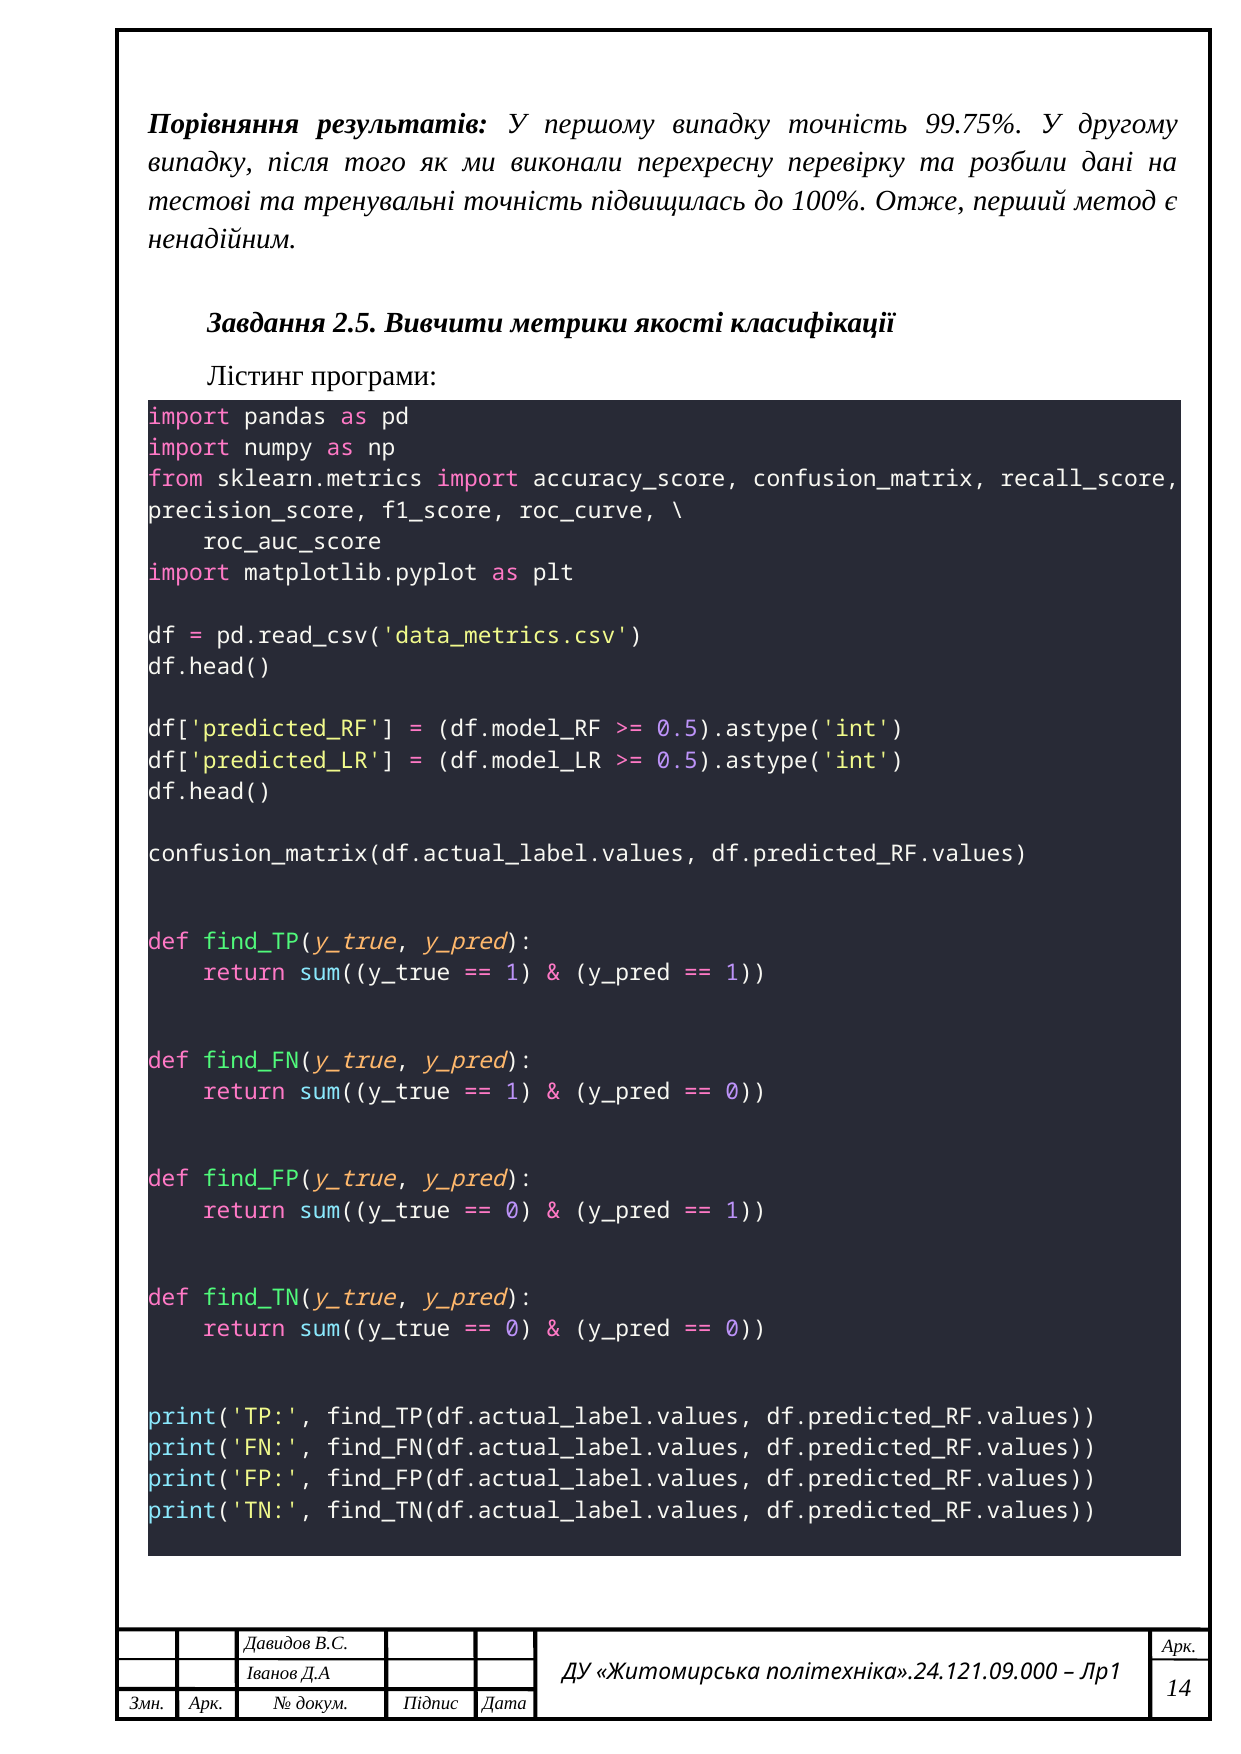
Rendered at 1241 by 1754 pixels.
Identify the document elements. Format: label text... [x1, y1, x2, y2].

text return sum((y_true == 1) & (y_pred == 0)) [148, 1075, 1181, 1106]
text def find_FP(y_true, y_pred): [148, 1162, 1181, 1193]
text df['predicted_RF'] = (df.model_RF >= 0.5).astype('int') [148, 712, 1181, 743]
text def find_TN(y_true, y_pred): [148, 1281, 1181, 1312]
text return sum((y_true == 0) & (y_pred == 1)) [148, 1193, 1181, 1225]
text Завдання 2.5. Вивчити метрики якості класифікації [148, 305, 1181, 338]
text return sum((y_true == 0) & (y_pred == 0)) [148, 1312, 1181, 1343]
text confusion_matrix(df.actual_label.values, df.predicted_RF.values) [148, 837, 1181, 868]
text def find_TP(y_true, y_pred): [148, 925, 1181, 956]
text roc_auc_score [148, 525, 1181, 556]
text import pandas as pd [148, 400, 1181, 431]
text df.head() [148, 775, 1181, 806]
text Порівняння результатів: У першому випадку точність 99.75%. У другому випадку, після того як ми виконали перехресну перевірку та розбили дані на тестові та тренувальні точність підвищилась до 100%. Отже, перший метод є ненадійним. [148, 106, 1181, 255]
text return sum((y_true == 1) & (y_pred == 1)) [148, 956, 1181, 987]
text from sklearn.metrics import accuracy_score, confusion_matrix, recall_score, precision_score, f1_score, roc_curve, \ [148, 462, 1181, 525]
text print('TP:', find_TP(df.actual_label.values, df.predicted_RF.values)) [148, 1400, 1181, 1431]
text print('TN:', find_TN(df.actual_label.values, df.predicted_RF.values)) [148, 1493, 1181, 1525]
text Лістинг програми: [148, 358, 1181, 392]
text df.head() [148, 650, 1181, 681]
text print('FN:', find_FN(df.actual_label.values, df.predicted_RF.values)) [148, 1431, 1181, 1462]
text df['predicted_LR'] = (df.model_LR >= 0.5).astype('int') [148, 743, 1181, 775]
text df = pd.read_csv('data_metrics.csv') [148, 618, 1181, 650]
text import matplotlib.pyplot as plt [148, 556, 1181, 587]
text import numpy as np [148, 431, 1181, 462]
text def find_FN(y_true, y_pred): [148, 1043, 1181, 1075]
text print('FP:', find_FP(df.actual_label.values, df.predicted_RF.values)) [148, 1462, 1181, 1493]
